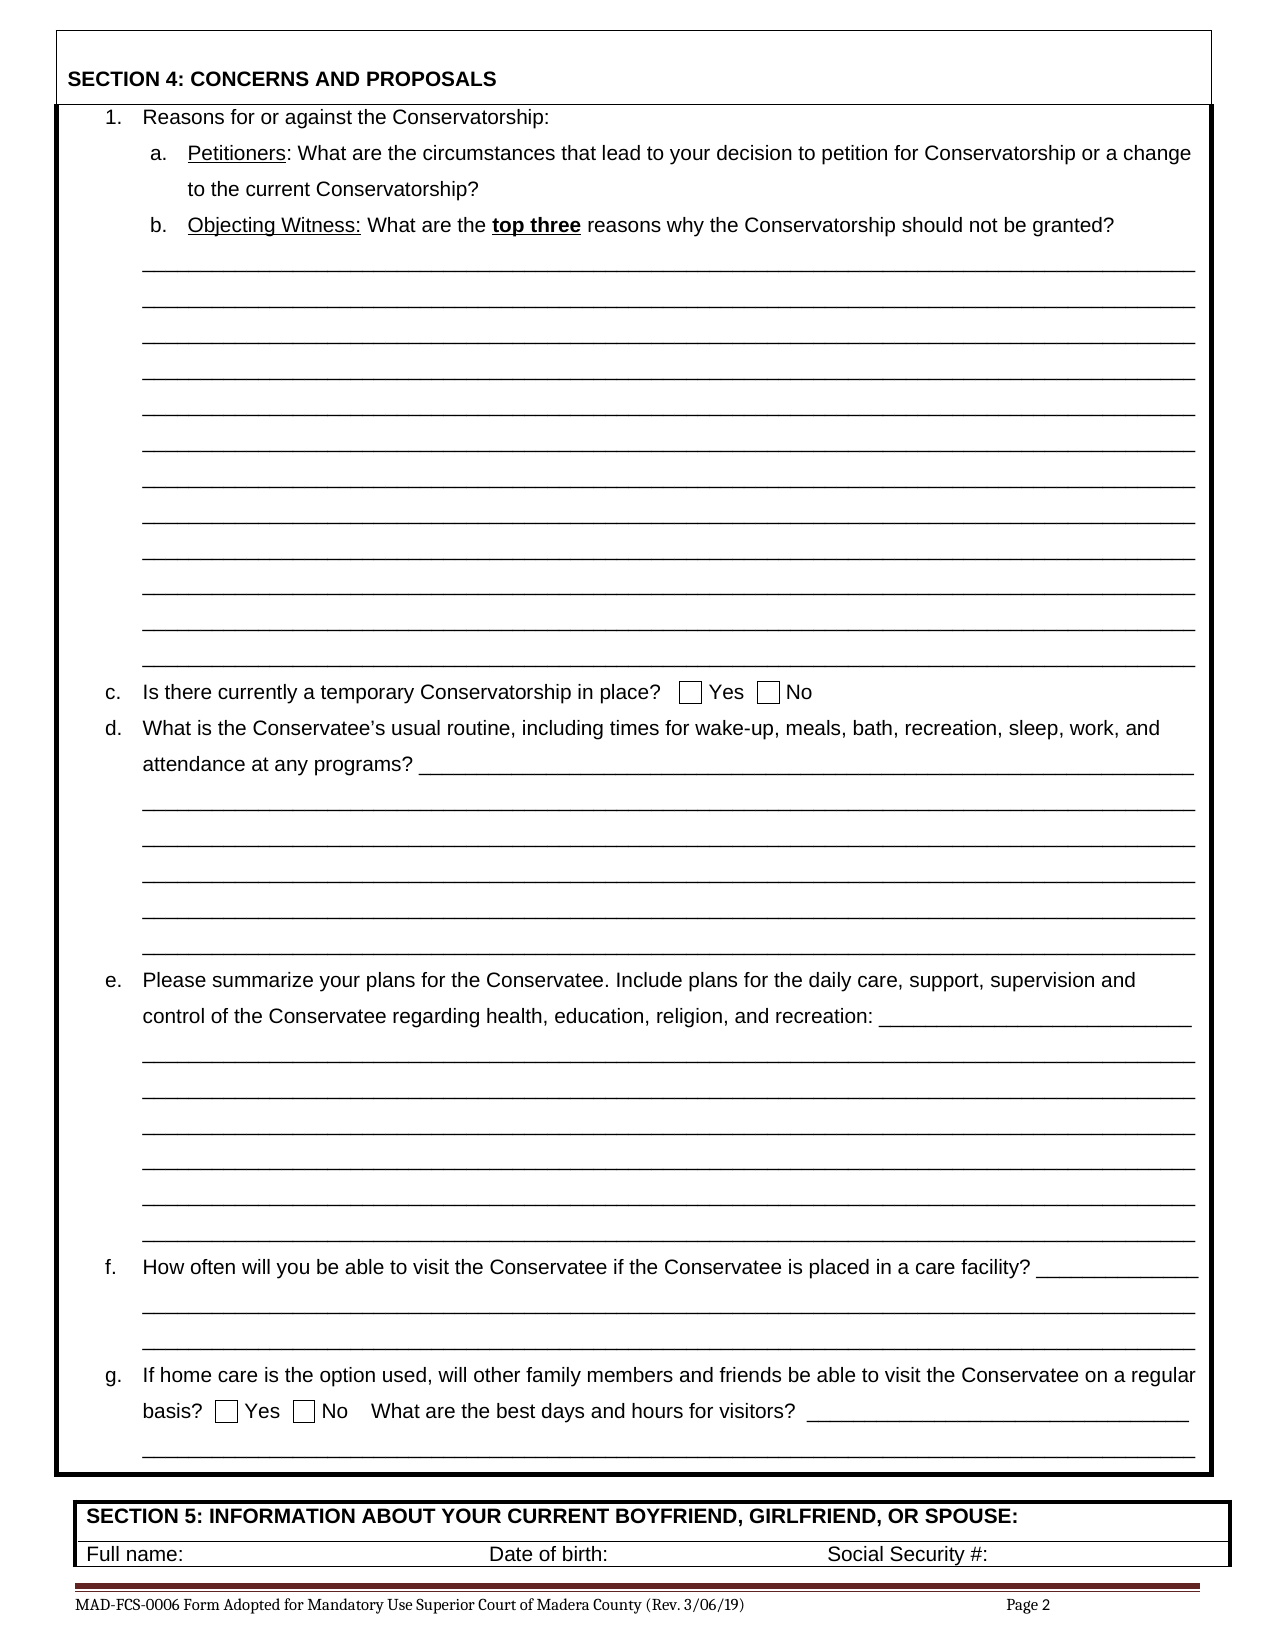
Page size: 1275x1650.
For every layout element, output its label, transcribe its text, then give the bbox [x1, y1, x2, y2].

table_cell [57, 31, 1211, 104]
table_header SECTION 5: INFORMATION ABOUT YOUR CURRENT BOYFRIEND, GIRLFRIEND, OR SPOUSE: [77, 1504, 1228, 1541]
table_cell Reasons for or against the Conservatorship: Petitioners: What are the circumstances that lead to your decision to petition for Conservatorship or a change to the current Conservatorship? Objecting Witness: What are the top three reasons why the Conservatorship should not be granted? ______________________________________________________________________________________________________________________________________________________________________________________ ___________________________________________________________________________________________ ___________________________________________________________________________________________ ___________________________________________________________________________________________ ___________________________________________________________________________________________ ___________________________________________________________________________________________ ___________________________________________________________________________________________ ___________________________________________________________________________________________ ___________________________________________________________________________________________ ___________________________________________________________________________________________ ___________________________________________________________________________________________ Is there currently a temporary Conservatorship in place? Yes No What is the Conservatee’s usual routine, including times for wake-up, meals, bath, recreation, sleep, work, and attendance at any programs? ___________________________________________________________________ ___________________________________________________________________________________________ ___________________________________________________________________________________________ ___________________________________________________________________________________________ ___________________________________________________________________________________________ ___________________________________________________________________________________________ Please summarize your plans for the Conservatee. Include plans for the daily care, support, supervision and control of the Conservatee regarding health, education, religion, and recreation: ___________________________ ___________________________________________________________________________________________ ___________________________________________________________________________________________ ___________________________________________________________________________________________ ___________________________________________________________________________________________ ___________________________________________________________________________________________ ___________________________________________________________________________________________ How often will you be able to visit the Conservatee if the Conservatee is placed in a care facility? ______________ ___________________________________________________________________________________________ ___________________________________________________________________________________________ If home care is the option used, will other family members and friends be able to visit the Conservatee on a regular basis? Yes No What are the best days and hours for visitors? _________________________________ ___________________________________________________________________________________________ [59, 105, 1209, 1472]
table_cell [77, 1542, 1228, 1566]
